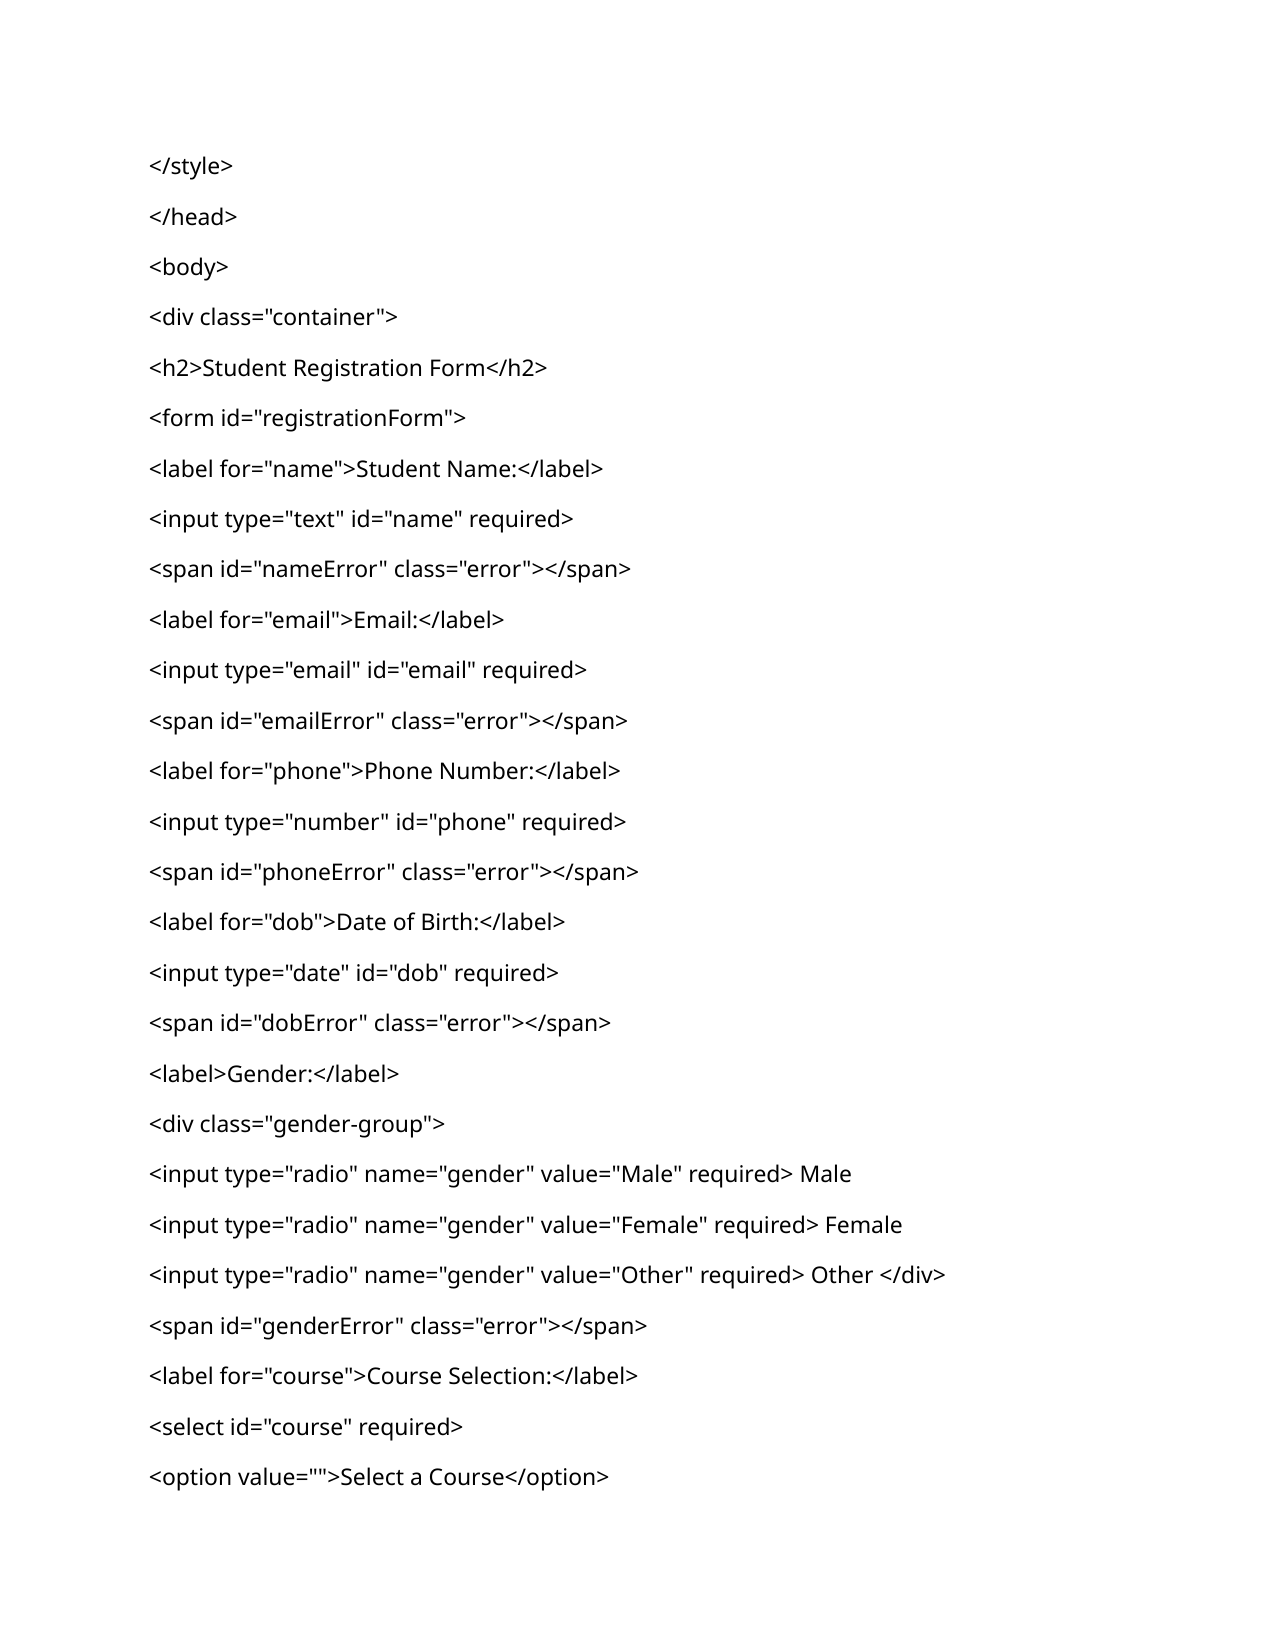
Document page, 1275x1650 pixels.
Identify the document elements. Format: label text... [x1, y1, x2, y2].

text <option value="">Select a Course</option> [149, 1461, 1123, 1492]
text <input type="radio" name="gender" value="Female" required> Female [149, 1209, 1123, 1240]
text <h2>Student Registration Form</h2> [149, 352, 1123, 383]
text </style> [149, 150, 1123, 181]
text <span id="dobError" class="error"></span> [149, 1007, 1123, 1038]
text <div class="gender-group"> [149, 1108, 1123, 1139]
text <input type="number" id="phone" required> [149, 805, 1123, 837]
text <input type="email" id="email" required> [149, 654, 1123, 685]
text <span id="emailError" class="error"></span> [149, 704, 1123, 736]
text <label for="email">Email:</label> [149, 604, 1123, 635]
text <form id="registrationForm"> [149, 402, 1123, 433]
text <input type="radio" name="gender" value="Male" required> Male [149, 1158, 1123, 1189]
text <span id="phoneError" class="error"></span> [149, 856, 1123, 887]
text <label for="phone">Phone Number:</label> [149, 755, 1123, 786]
text <label for="course">Course Selection:</label> [149, 1360, 1123, 1391]
text <label for="name">Student Name:</label> [149, 452, 1123, 484]
text <input type="date" id="dob" required> [149, 957, 1123, 988]
text <span id="genderError" class="error"></span> [149, 1309, 1123, 1341]
text <body> [149, 251, 1123, 282]
text <select id="course" required> [149, 1410, 1123, 1442]
text <input type="text" id="name" required> [149, 503, 1123, 534]
text <label for="dob">Date of Birth:</label> [149, 906, 1123, 937]
text <div class="container"> [149, 301, 1123, 332]
text <input type="radio" name="gender" value="Other" required> Other </div> [149, 1259, 1123, 1290]
text <span id="nameError" class="error"></span> [149, 553, 1123, 584]
text <label>Gender:</label> [149, 1057, 1123, 1089]
text </head> [149, 200, 1123, 232]
